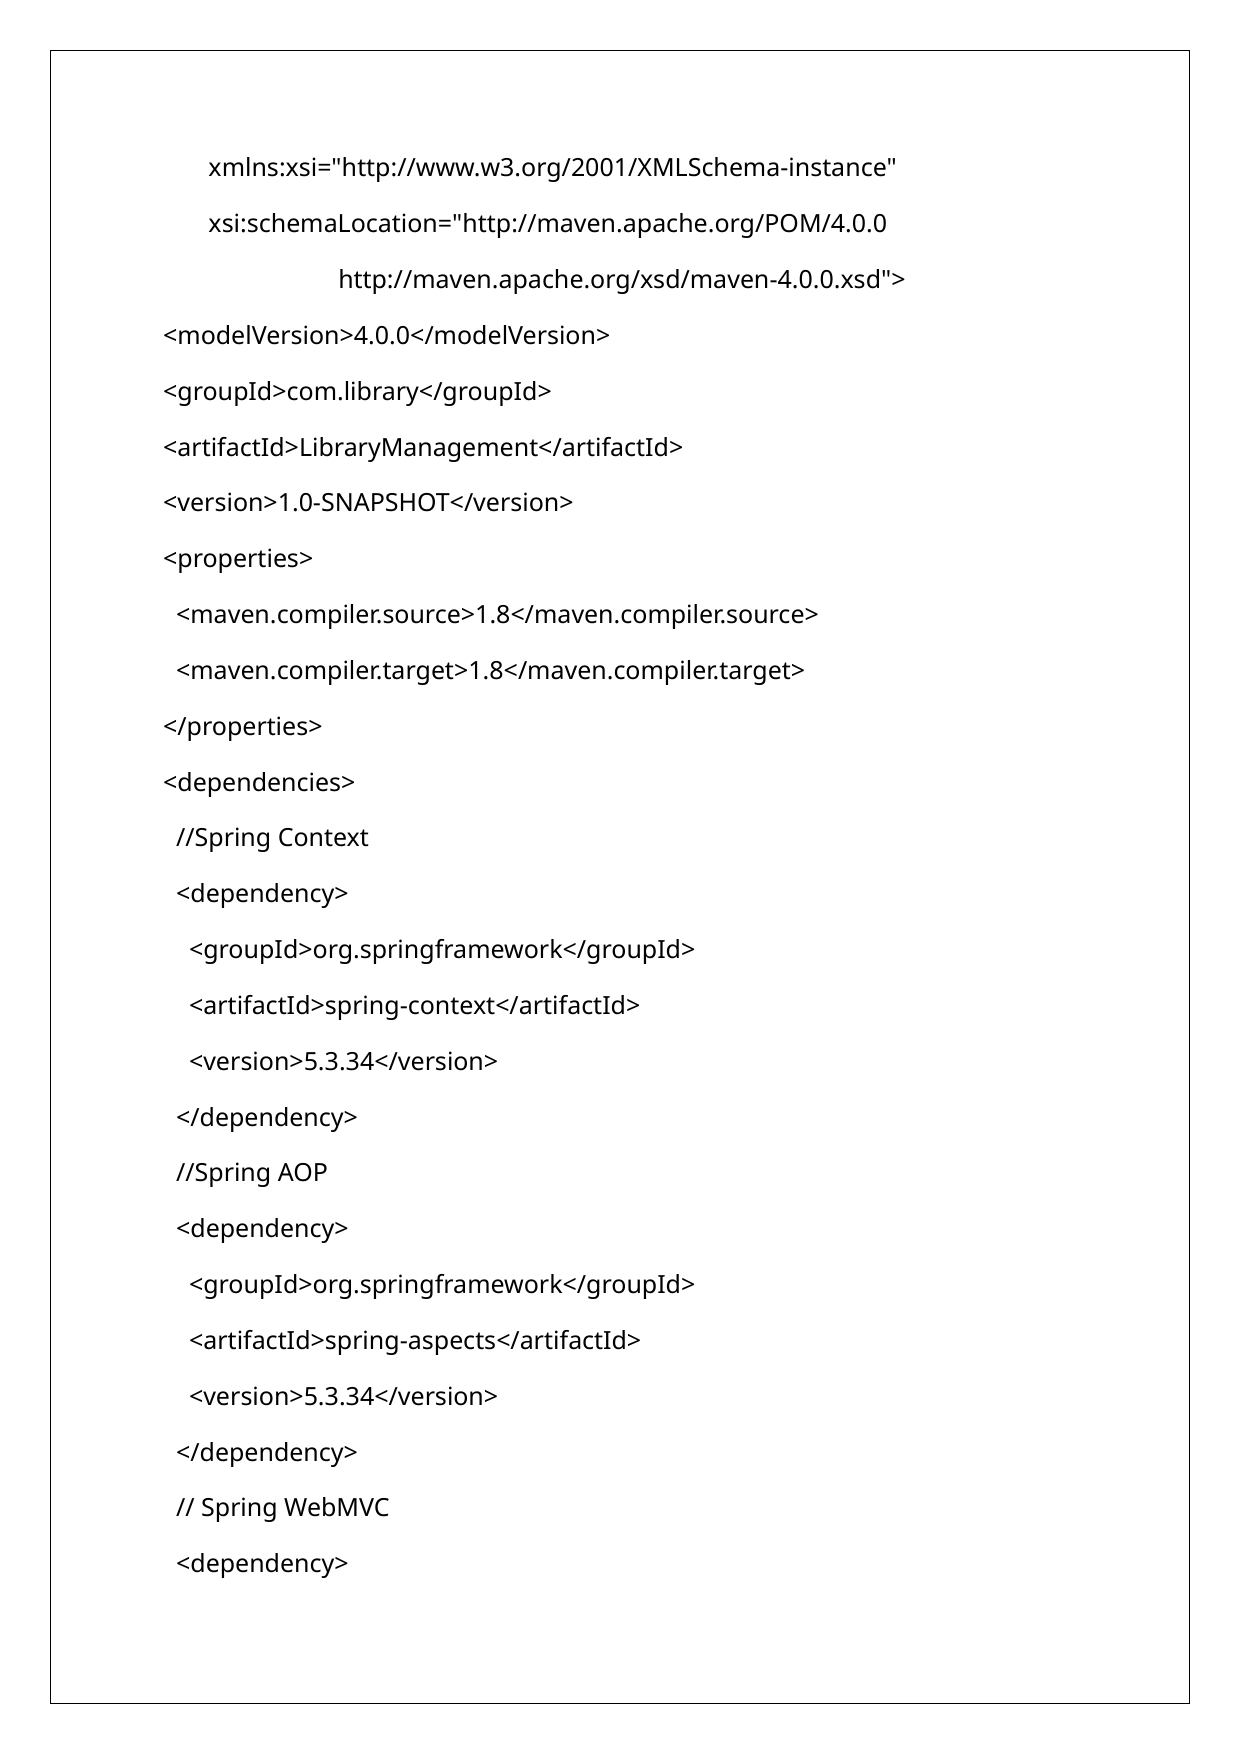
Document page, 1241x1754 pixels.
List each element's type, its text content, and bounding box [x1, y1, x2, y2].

text <dependency> [150, 876, 1090, 910]
text <properties> [150, 541, 1090, 575]
text <groupId>org.springframework</groupId> [150, 932, 1090, 966]
text <maven.compiler.source>1.8</maven.compiler.source> [150, 597, 1090, 631]
text //Spring AOP [150, 1155, 1090, 1189]
text <groupId>com.library</groupId> [150, 373, 1090, 407]
text <dependencies> [150, 764, 1090, 798]
text http://maven.apache.org/xsd/maven-4.0.0.xsd"> [150, 262, 1090, 296]
text <artifactId>spring-context</artifactId> [150, 987, 1090, 1022]
text <maven.compiler.target>1.8</maven.compiler.target> [150, 652, 1090, 687]
text </properties> [150, 708, 1090, 742]
text <dependency> [150, 1211, 1090, 1245]
text <version>1.0-SNAPSHOT</version> [150, 485, 1090, 519]
text xsi:schemaLocation="http://maven.apache.org/POM/4.0.0 [150, 206, 1090, 240]
text // Spring WebMVC [150, 1490, 1090, 1524]
text xmlns:xsi="http://www.w3.org/2001/XMLSchema-instance" [150, 150, 1090, 184]
text <dependency> [150, 1546, 1090, 1580]
text <artifactId>spring-aspects</artifactId> [150, 1322, 1090, 1357]
text <modelVersion>4.0.0</modelVersion> [150, 317, 1090, 352]
text <version>5.3.34</version> [150, 1378, 1090, 1412]
text </dependency> [150, 1434, 1090, 1468]
text </dependency> [150, 1099, 1090, 1133]
text <artifactId>LibraryManagement</artifactId> [150, 429, 1090, 463]
text //Spring Context [150, 820, 1090, 854]
text <groupId>org.springframework</groupId> [150, 1267, 1090, 1301]
text <version>5.3.34</version> [150, 1043, 1090, 1077]
